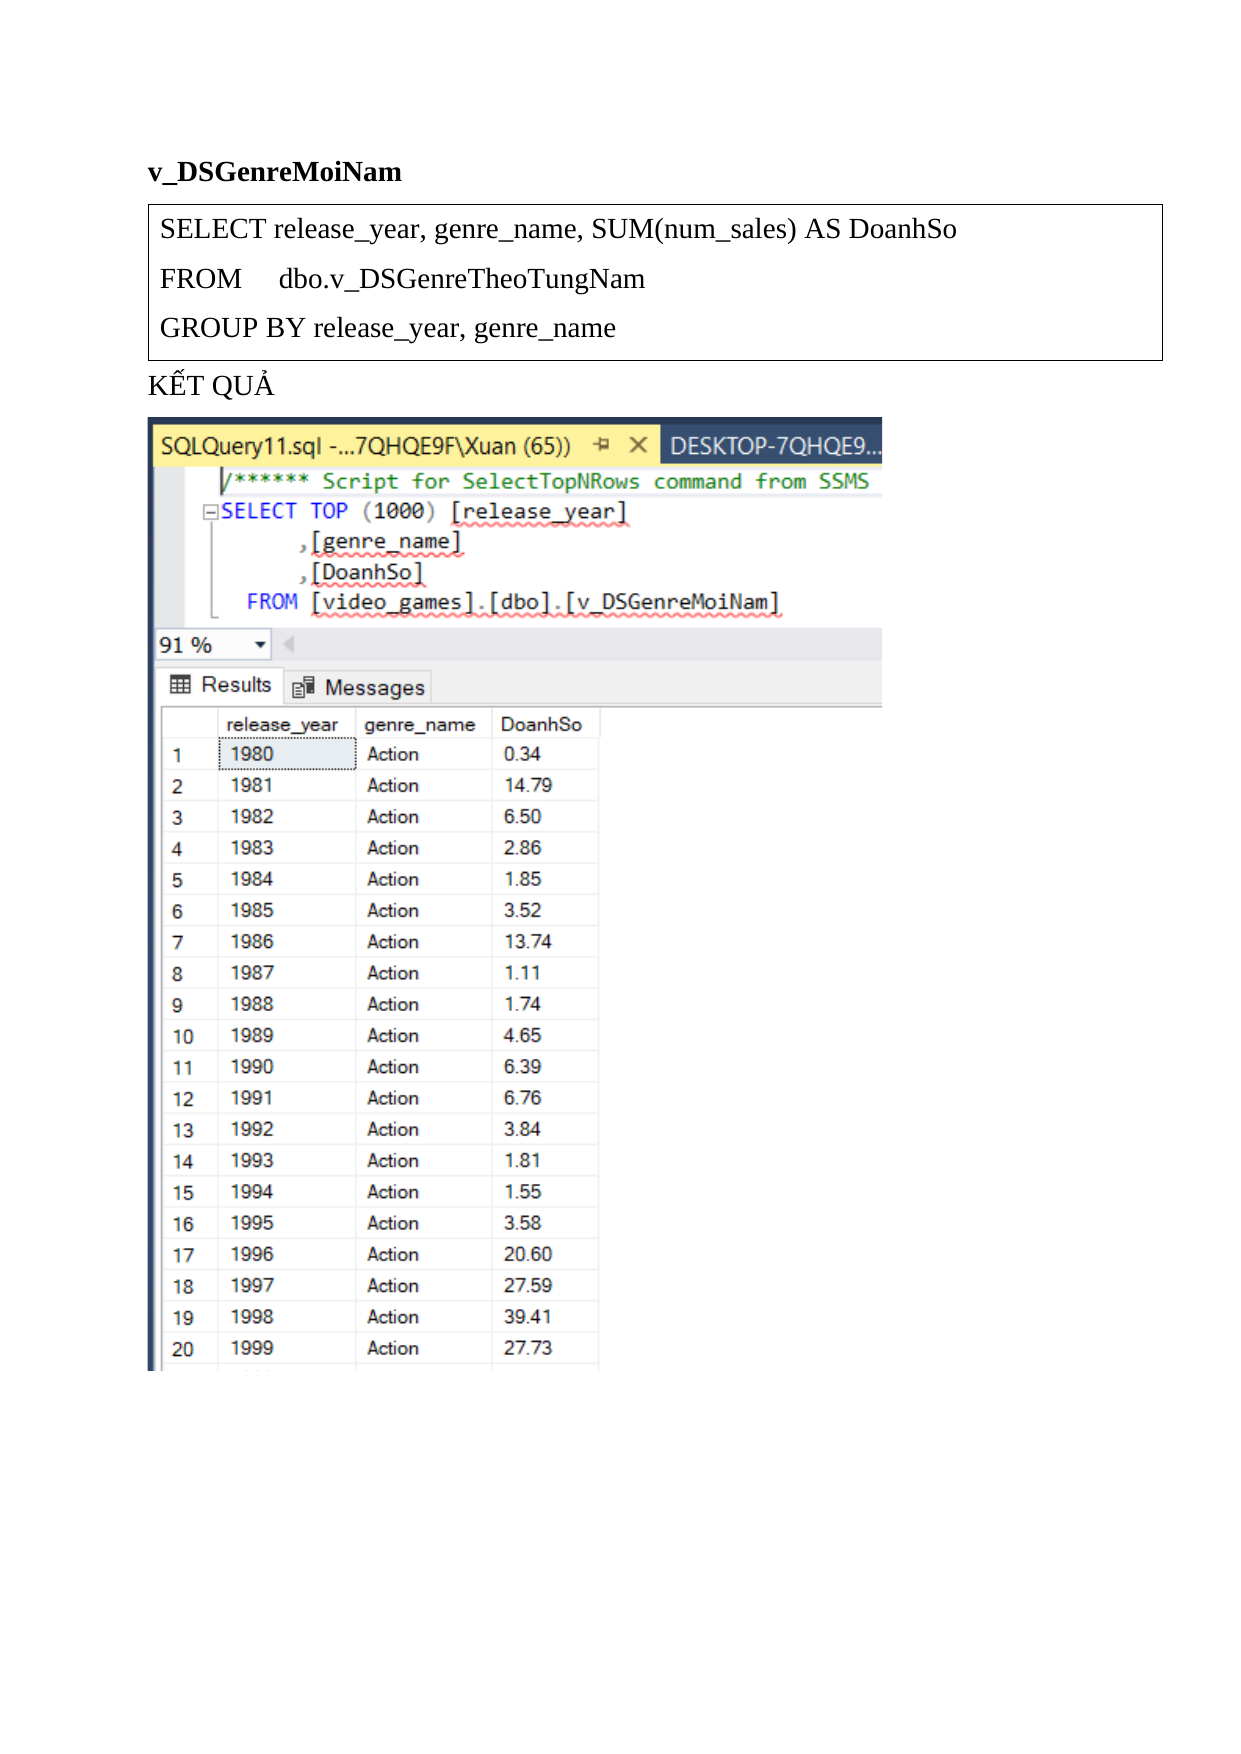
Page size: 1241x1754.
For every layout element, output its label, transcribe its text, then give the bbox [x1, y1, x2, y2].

table_header SELECT release_year, genre_name, SUM(num_sales) AS DoanhSo FROM dbo.v_DSGenreTheoTungNam GROUP BY release_year, genre_name [149, 205, 1162, 360]
picture [147, 417, 883, 1371]
text v_DSGenreMoiNam [148, 154, 1162, 187]
text KẾT QUẢ [148, 368, 1162, 401]
